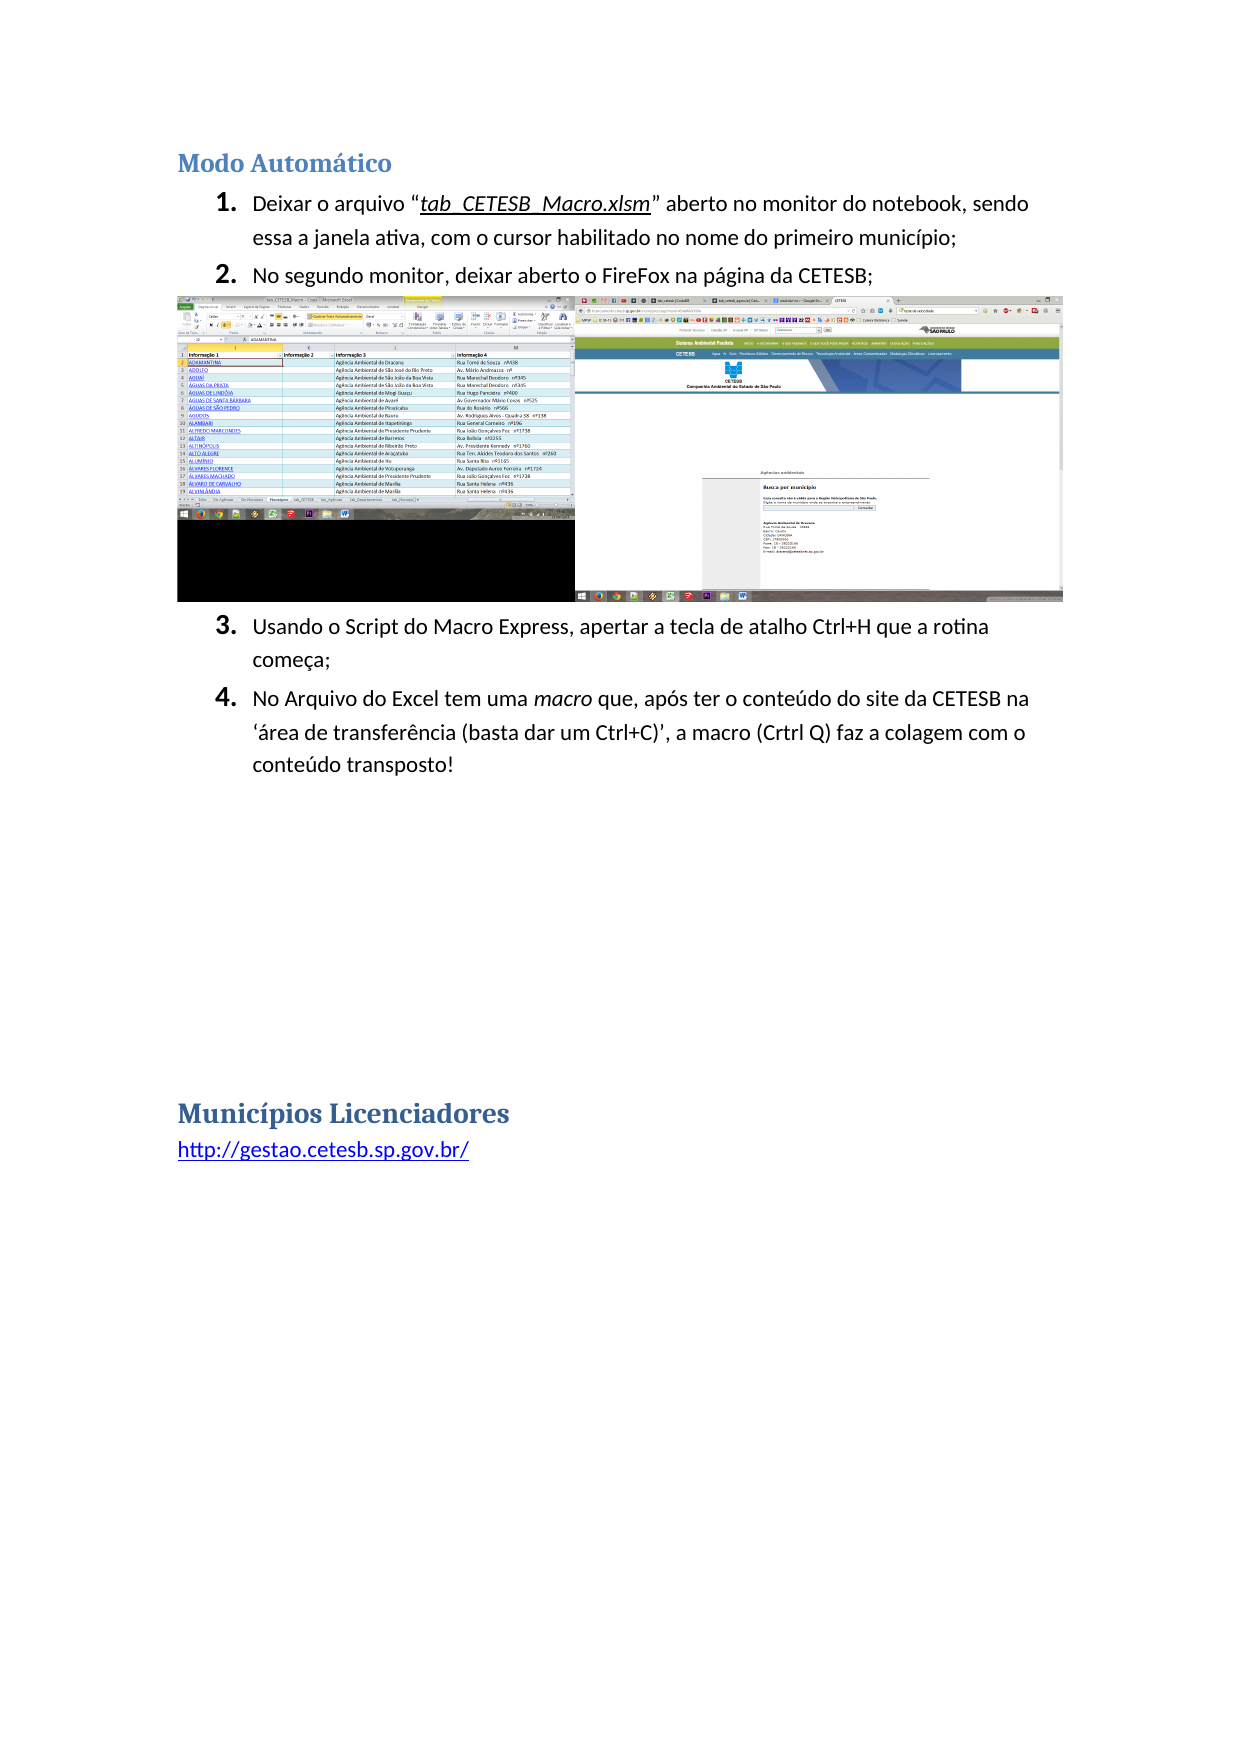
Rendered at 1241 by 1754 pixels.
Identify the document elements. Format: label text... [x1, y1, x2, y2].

subtitle Modo Automático [177, 148, 1063, 179]
text http://gestao.cetesb.sp.gov.br/ [177, 1136, 1063, 1164]
list Usando o Script do Macro Express, apertar a tecla de atalho Ctrl+H que a rotina começa; [215, 606, 1063, 674]
picture [177, 296, 1063, 602]
list No segundo monitor, deixar aberto o FireFox na página da CETESB; [215, 255, 1063, 291]
subtitle Municípios Licenciadores [177, 1097, 1063, 1131]
list Deixar o arquivo “tab_CETESB_Macro.xlsm” aberto no monitor do notebook, sendo essa a janela ativa, com o cursor habilitado no nome do primeiro município; [215, 183, 1063, 251]
list No Arquivo do Excel tem uma macro que, após ter o conteúdo do site da CETESB na ‘área de transferência (basta dar um Ctrl+C)’, a macro (Crtrl Q) faz a colagem com o conteúdo transposto! [215, 678, 1063, 778]
